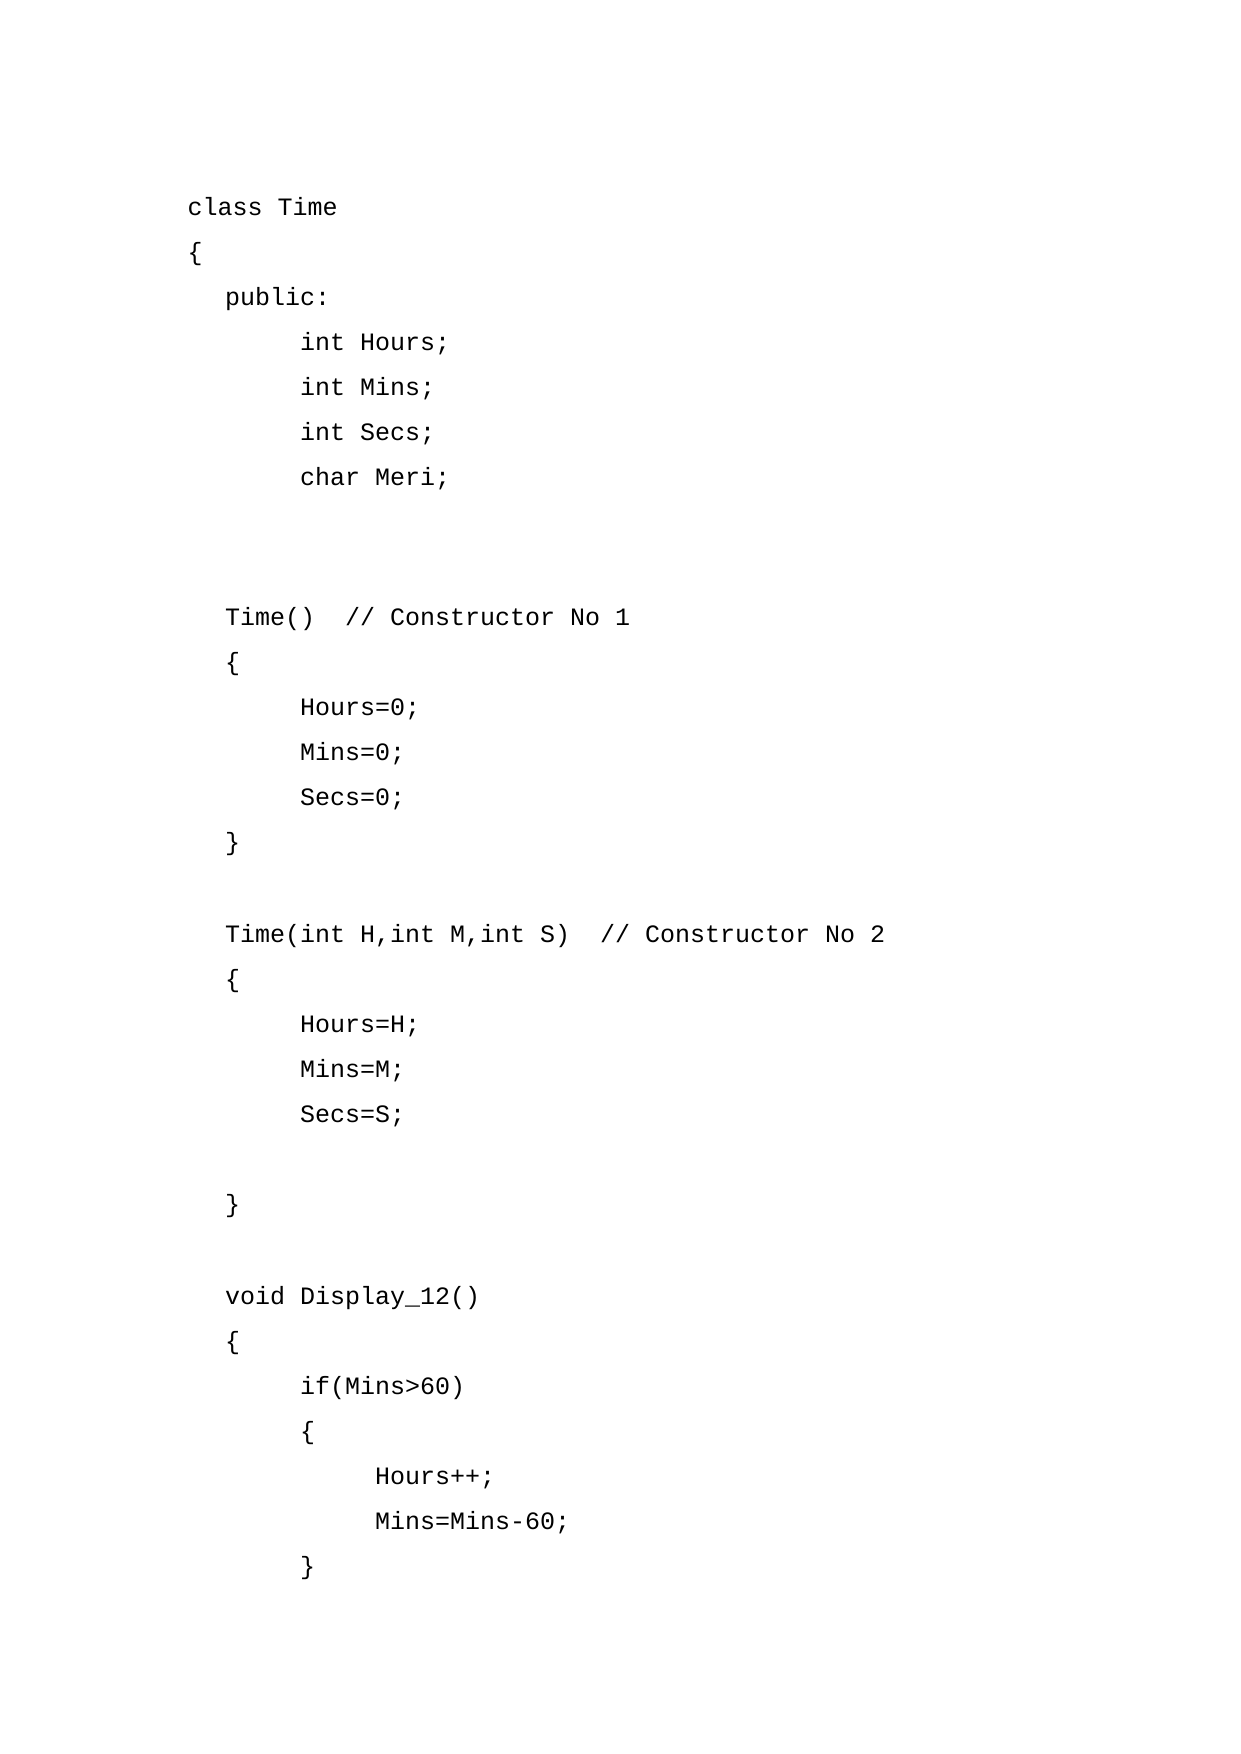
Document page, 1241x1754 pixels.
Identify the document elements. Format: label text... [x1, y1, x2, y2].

text int Secs; [187, 420, 1090, 448]
text int Hours; [187, 330, 1090, 358]
text public: [187, 285, 1090, 313]
text Time() // Constructor No 1 [187, 604, 1090, 633]
text Mins=Mins-60; [187, 1509, 1090, 1537]
text { [187, 649, 1090, 678]
text class Time [187, 195, 1090, 223]
text Hours++; [187, 1464, 1090, 1492]
text Hours=H; [187, 1012, 1090, 1040]
text Secs=0; [187, 784, 1090, 813]
text } [187, 1192, 1090, 1220]
text Time(int H,int M,int S) // Constructor No 2 [187, 922, 1090, 950]
text Hours=0; [187, 694, 1090, 723]
text { [187, 240, 1090, 268]
text Secs=S; [187, 1102, 1090, 1130]
text void Display_12() [187, 1284, 1090, 1312]
text if(Mins>60) [187, 1374, 1090, 1402]
text { [187, 1419, 1090, 1447]
text char Meri; [187, 465, 1090, 493]
text Mins=M; [187, 1057, 1090, 1085]
text Mins=0; [187, 739, 1090, 768]
text } [187, 1554, 1090, 1582]
text int Mins; [187, 375, 1090, 403]
text { [187, 967, 1090, 995]
text { [187, 1329, 1090, 1357]
text } [187, 829, 1090, 858]
